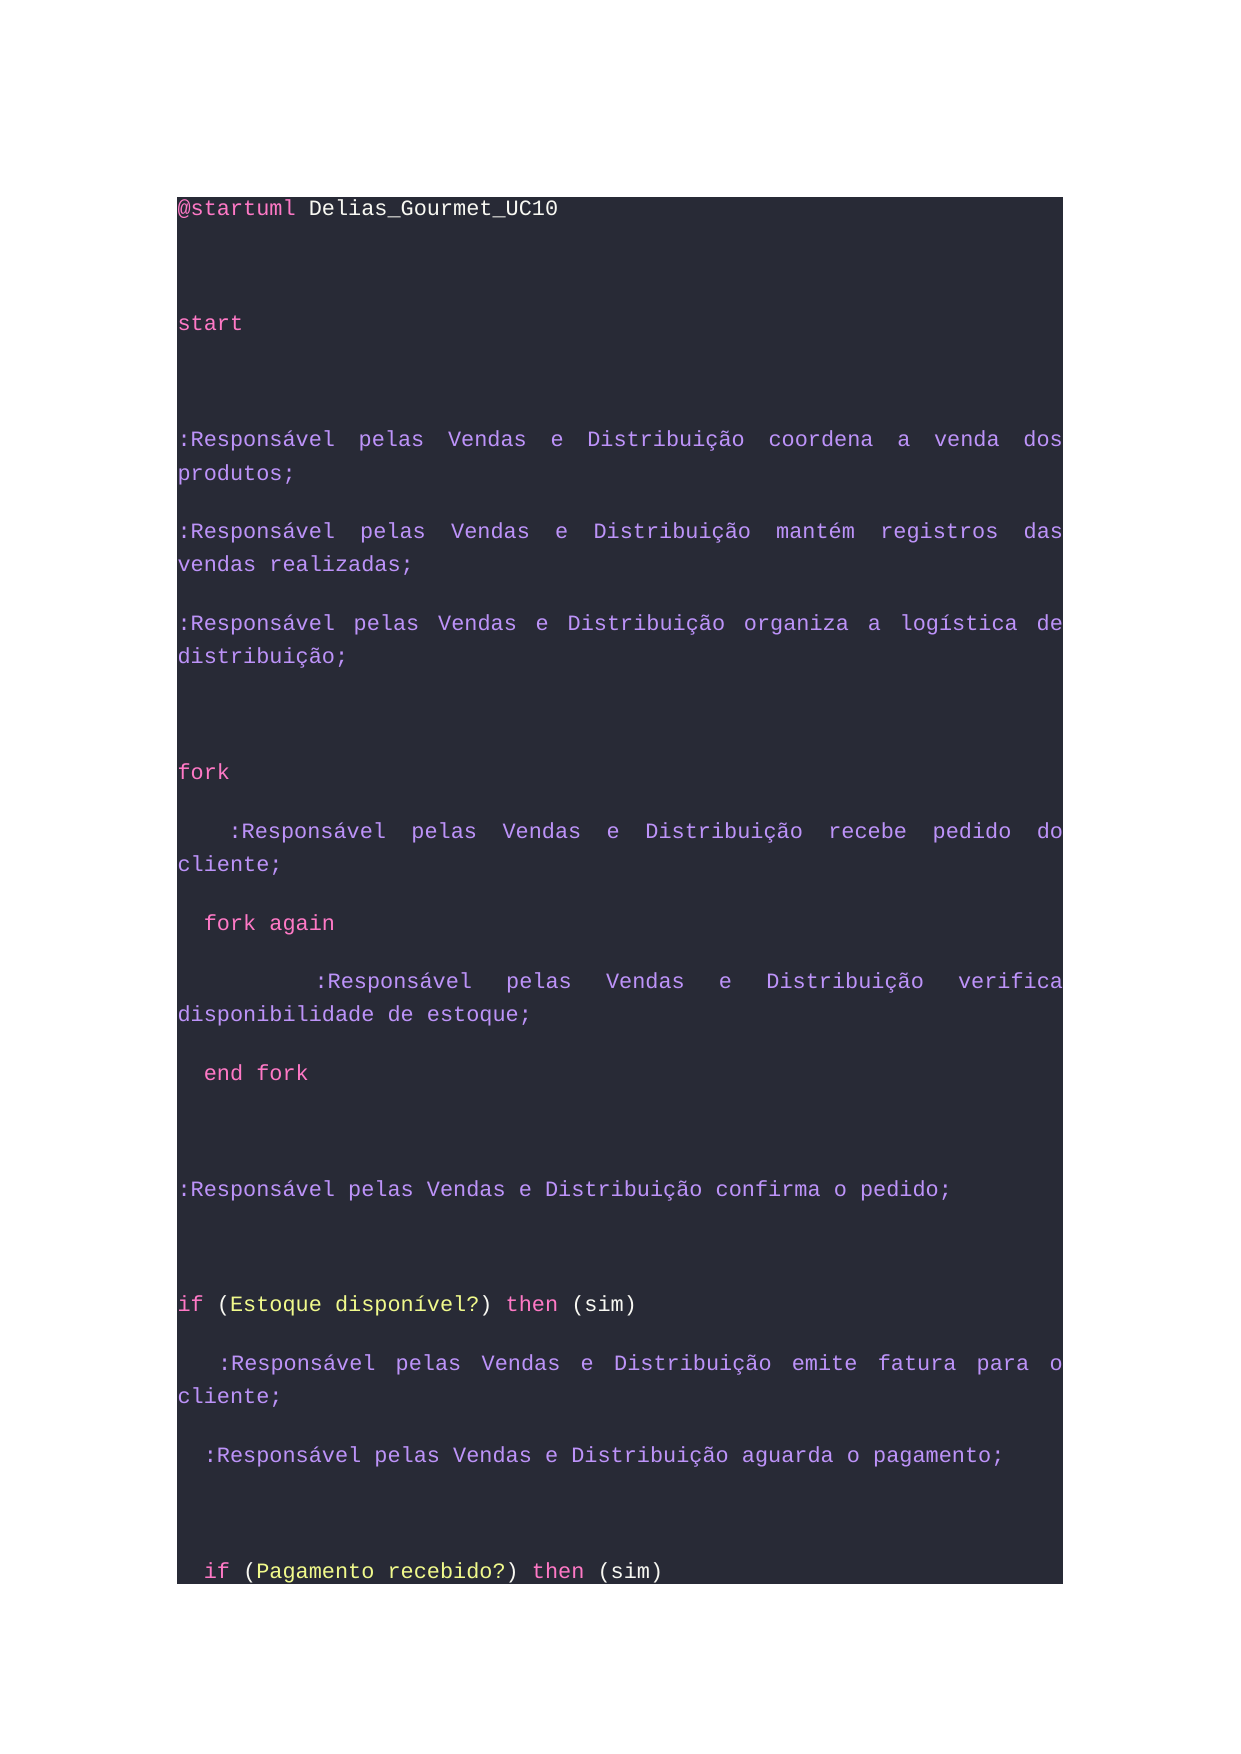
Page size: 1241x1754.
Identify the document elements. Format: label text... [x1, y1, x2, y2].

text start [177, 312, 1063, 337]
text :Responsável pelas Vendas e Distribuição mantém registros das vendas realizadas; [177, 520, 1063, 578]
text :Responsável pelas Vendas e Distribuição confirma o pedido; [177, 1178, 1063, 1203]
text if (Pagamento recebido?) then (sim) [177, 1560, 1063, 1584]
text fork [177, 761, 1063, 786]
text :Responsável pelas Vendas e Distribuição recebe pedido do cliente; [177, 820, 1063, 878]
text fork again [177, 912, 1063, 936]
text if (Estoque disponível?) then (sim) [177, 1294, 1063, 1318]
text :Responsável pelas Vendas e Distribuição coordena a venda dos produtos; [177, 428, 1063, 487]
text :Responsável pelas Vendas e Distribuição organiza a logística de distribuição; [177, 612, 1063, 670]
text :Responsável pelas Vendas e Distribuição verifica disponibilidade de estoque; [177, 970, 1063, 1028]
text :Responsável pelas Vendas e Distribuição emite fatura para o cliente; [177, 1352, 1063, 1410]
text :Responsável pelas Vendas e Distribuição aguarda o pagamento; [177, 1444, 1063, 1469]
text @startuml Delias_Gourmet_UC10 [177, 197, 1063, 221]
text end fork [177, 1062, 1063, 1087]
